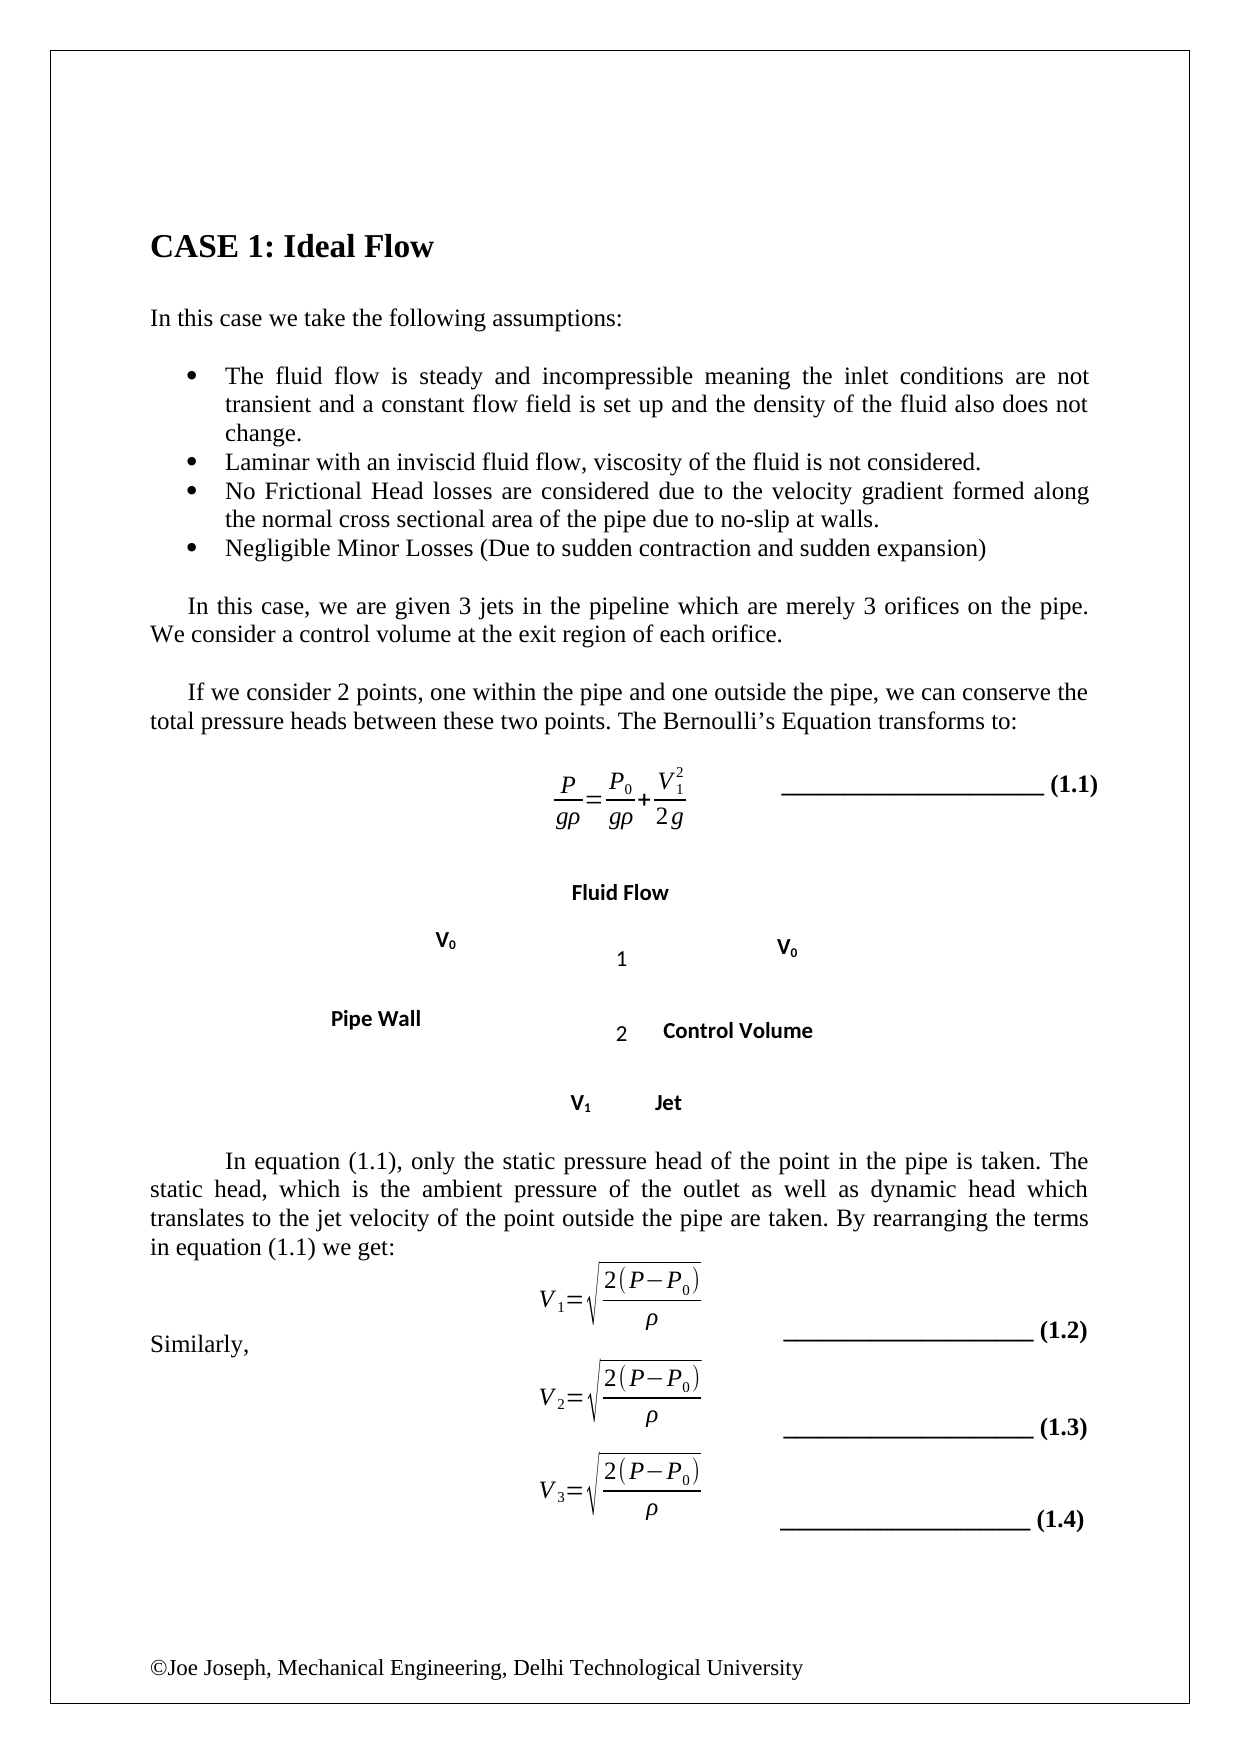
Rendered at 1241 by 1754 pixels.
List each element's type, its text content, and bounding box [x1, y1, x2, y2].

text CASE 1: Ideal Flow [150, 227, 1090, 265]
text In this case, we are given 3 jets in the pipeline which are merely 3 orifices on the pipe. We consider a control volume at the exit region of each orifice. [150, 591, 1090, 648]
list No Frictional Head losses are considered due to the velocity gradient formed along the normal cross sectional area of the pipe due to no-slip at walls. [187, 476, 1090, 533]
list Negligible Minor Losses (Due to sudden contraction and sudden expansion) [187, 533, 1090, 562]
text Similarly, [150, 1329, 1090, 1358]
text In this case we take the following assumptions: [150, 303, 1090, 332]
list The fluid flow is steady and incompressible meaning the inlet conditions are not transient and a constant flow field is set up and the density of the fluid also does not change. [187, 361, 1090, 447]
text If we consider 2 points, one within the pipe and one outside the pipe, we can conserve the total pressure heads between these two points. The Bernoulli’s Equation transforms to: [150, 677, 1090, 734]
list Laminar with an inviscid fluid flow, viscosity of the fluid is not considered. [187, 447, 1090, 476]
text In equation (1.1), only the static pressure head of the point in the pipe is taken. The static head, which is the ambient pressure of the outlet as well as dynamic head which translates to the jet velocity of the point outside the pipe are taken. By rearranging the terms in equation (1.1) we get: [150, 1146, 1090, 1261]
